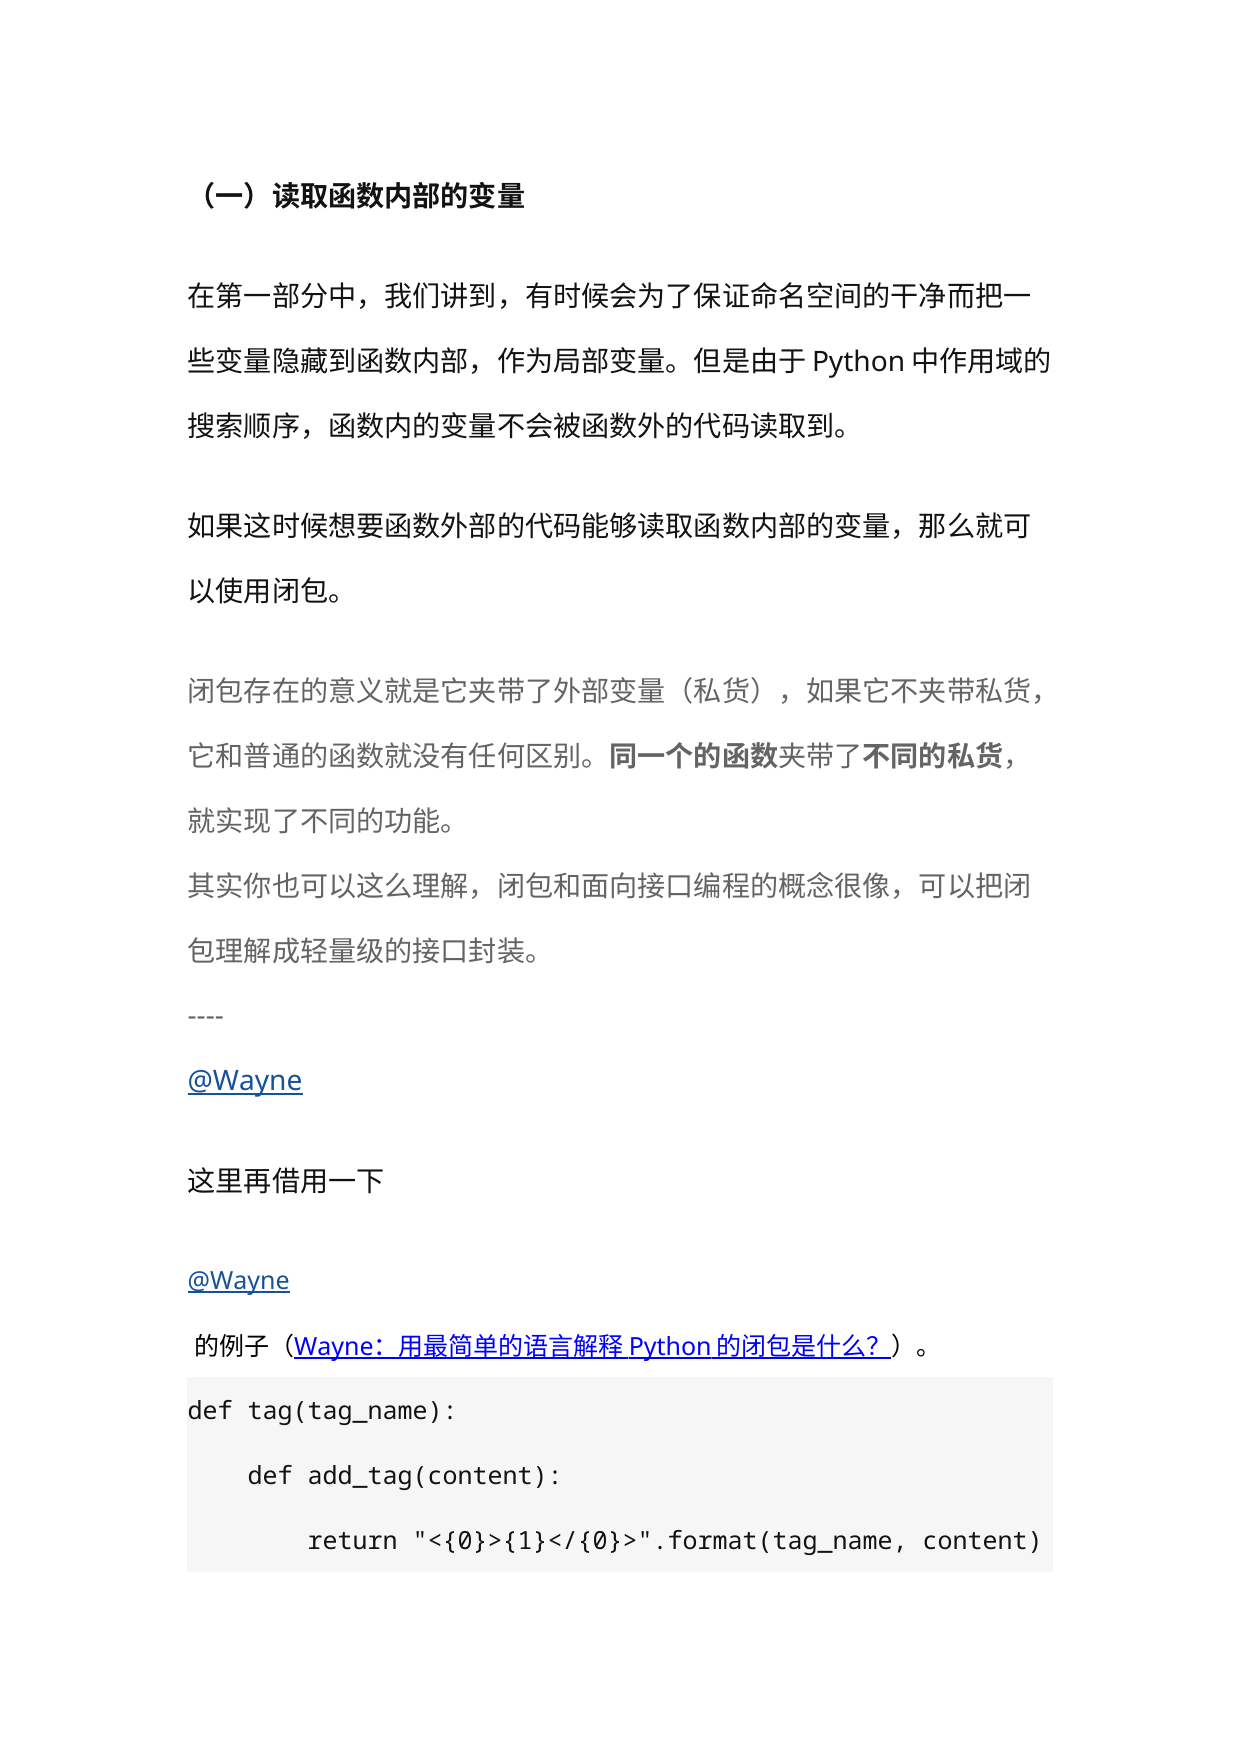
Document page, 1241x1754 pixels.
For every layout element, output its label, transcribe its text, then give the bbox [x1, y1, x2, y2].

text 如果这时候想要函数外部的代码能够读取函数内部的变量，那么就可以使用闭包。 [187, 492, 1053, 622]
text def tag(tag_name): [187, 1377, 1053, 1442]
text return "<{0}>{1}</{0}>".format(tag_name, content) [187, 1507, 1053, 1572]
text def add_tag(content): [187, 1442, 1053, 1507]
text @Wayne [187, 1247, 1053, 1312]
text 在第一部分中，我们讲到，有时候会为了保证命名空间的干净而把一些变量隐藏到函数内部，作为局部变量。但是由于Python中作用域的搜索顺序，函数内的变量不会被函数外的代码读取到。 [187, 262, 1053, 457]
text （一）读取函数内部的变量 [187, 162, 1053, 227]
text 这里再借用一下 [187, 1147, 1053, 1212]
text 闭包存在的意义就是它夹带了外部变量（私货），如果它不夹带私货，它和普通的函数就没有任何区别。同一个的函数夹带了不同的私货，就实现了不同的功能。 其实你也可以这么理解，闭包和面向接口编程的概念很像，可以把闭包理解成轻量级的接口封装。 ---- [187, 657, 1053, 1047]
text @Wayne [187, 1047, 1053, 1112]
text 的例子（Wayne：用最简单的语言解释Python的闭包是什么？）。 [187, 1312, 1053, 1377]
